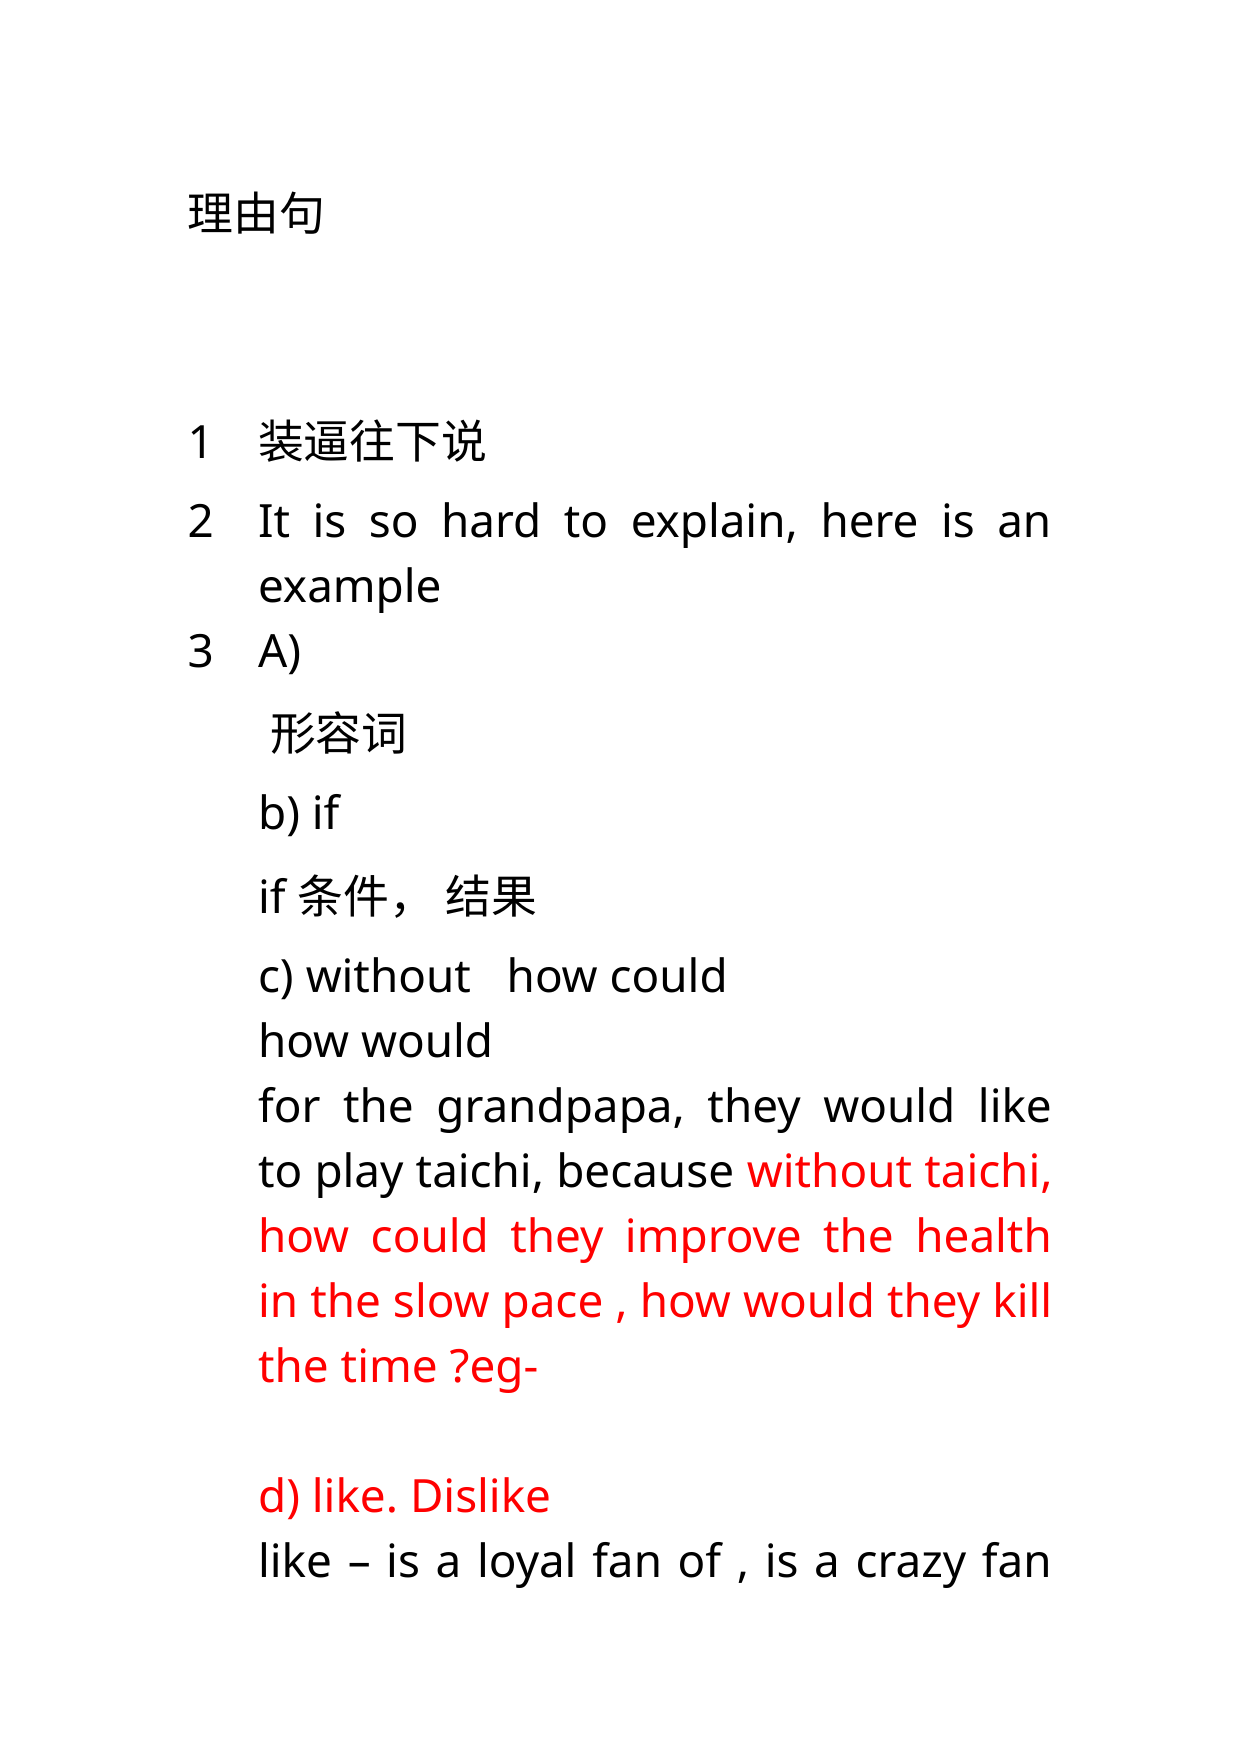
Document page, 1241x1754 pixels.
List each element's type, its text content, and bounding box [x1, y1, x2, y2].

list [258, 1527, 1053, 1592]
list c) without how could [258, 942, 1053, 1007]
list 形容词 [258, 682, 1053, 779]
list It is so hard to explain, here is an example [187, 487, 1053, 617]
list if 条件， 结果 [258, 844, 1053, 942]
list d) like. Dislike [258, 1462, 1053, 1527]
list for the grandpapa, they would like to play taichi, because without taichi, how could they improve the health in the slow pace , how would they kill the time ?eg- [258, 1072, 1053, 1397]
list A) [187, 617, 1053, 682]
list b) if [258, 779, 1053, 844]
text 理由句 [187, 162, 1053, 259]
list 装逼往下说 [187, 389, 1053, 487]
list how would [258, 1007, 1053, 1072]
